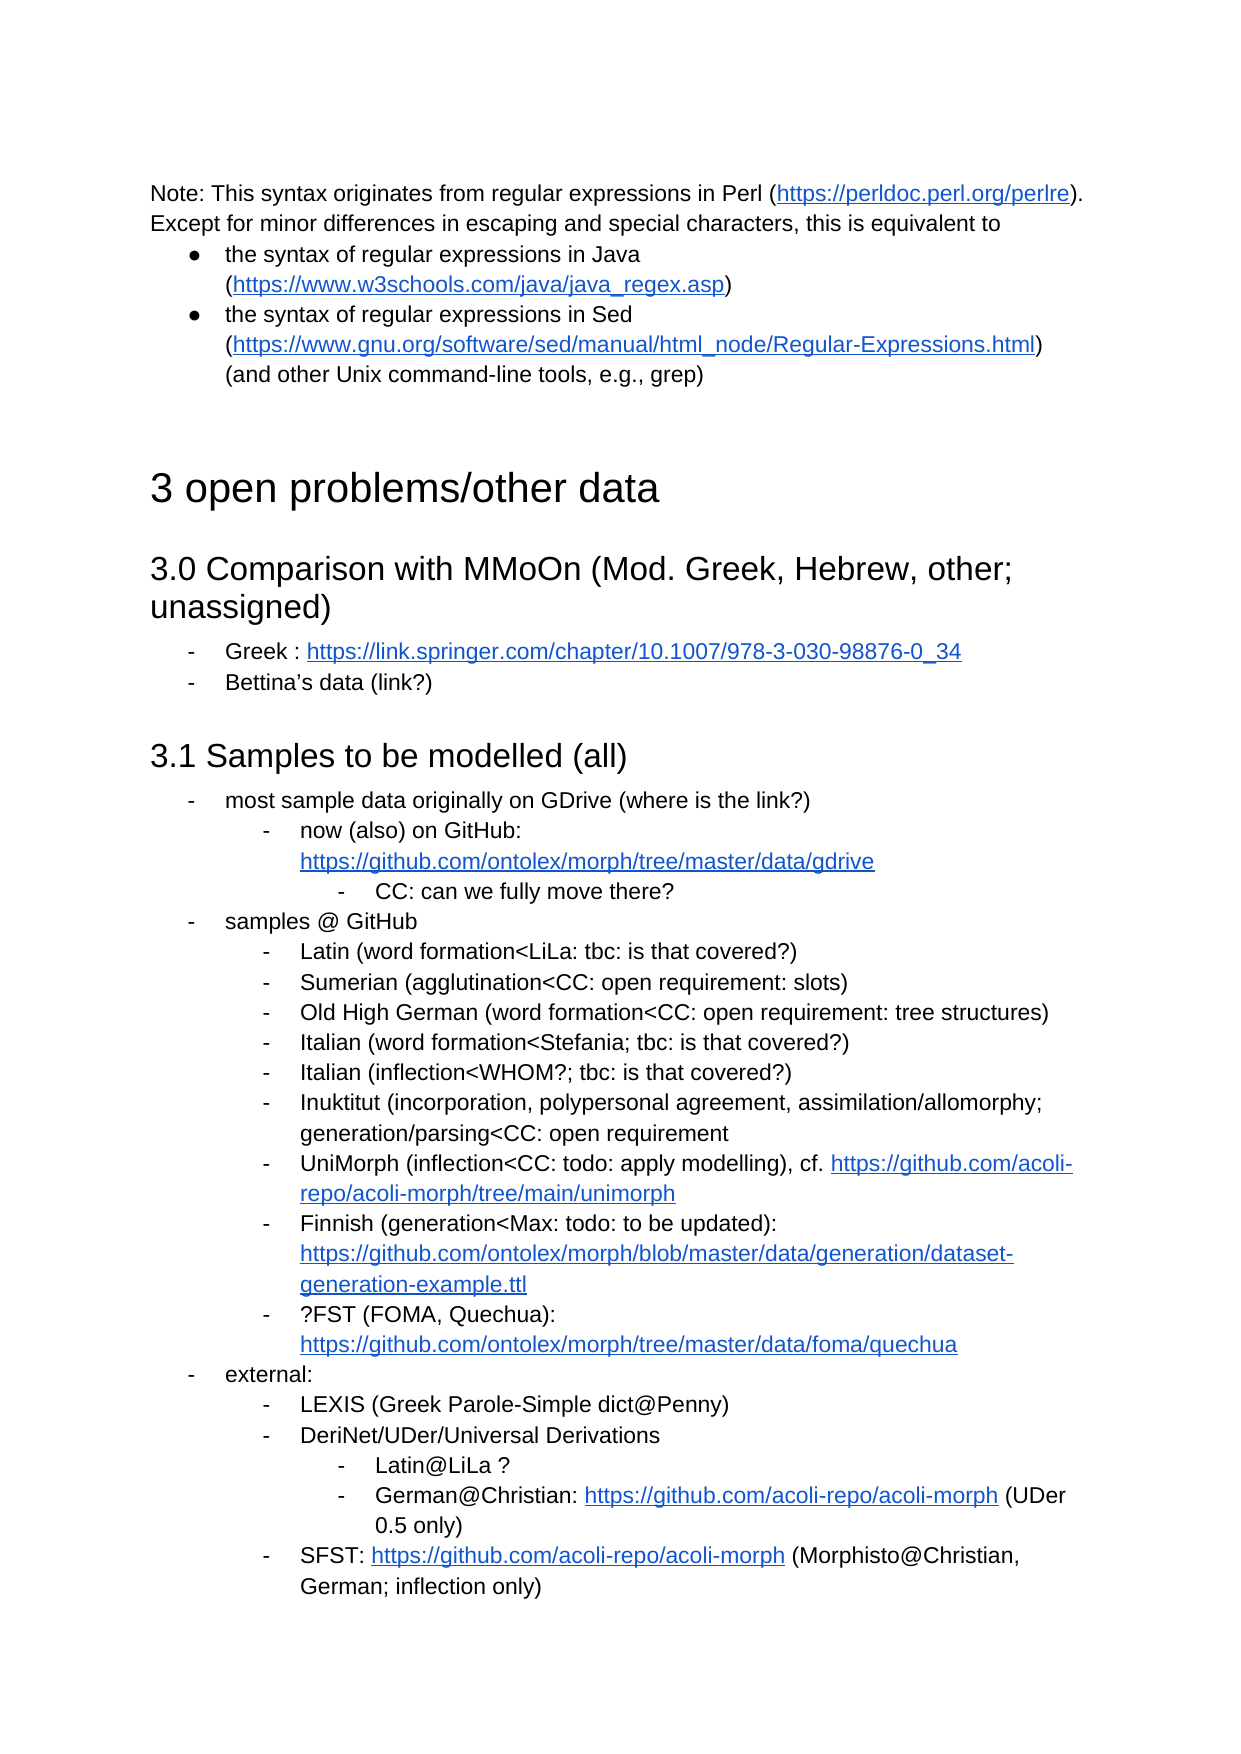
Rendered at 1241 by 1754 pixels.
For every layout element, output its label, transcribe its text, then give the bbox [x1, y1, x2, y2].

text Note: This syntax originates from regular expressions in Perl (https://perldoc.perl.org/perlre). [150, 180, 1090, 207]
subtitle 3.0 Comparison with MMoOn (Mod. Greek, Hebrew, other; unassigned) [150, 549, 1090, 626]
list samples @ GitHub [187, 908, 1090, 934]
list Inuktitut (incorporation, polypersonal agreement, assimilation/allomorphy; generation/parsing<CC: open requirement [262, 1089, 1090, 1146]
list UniMorph (inflection<CC: todo: apply modelling), cf. https://github.com/acoli-repo/acoli-morph/tree/main/unimorph [262, 1150, 1090, 1206]
list German@Christian: https://github.com/acoli-repo/acoli-morph (UDer 0.5 only) [337, 1482, 1090, 1538]
subtitle 3 open problems/other data [150, 463, 1090, 511]
list DeriNet/UDer/Universal Derivations [262, 1422, 1090, 1448]
list Finnish (generation<Max: todo: to be updated): https://github.com/ontolex/morph/blob/master/data/generation/dataset-generation-example.ttl [262, 1210, 1090, 1297]
list the syntax of regular expressions in Sed (https://www.gnu.org/software/sed/manual/html_node/Regular-Expressions.html) (and other Unix command-line tools, e.g., grep) [187, 301, 1090, 388]
list Greek : https://link.springer.com/chapter/10.1007/978-3-030-98876-0_34 [187, 638, 1090, 665]
list Bettina’s data (link?) [187, 668, 1090, 695]
list the syntax of regular expressions in Java (https://www.w3schools.com/java/java_regex.asp) [187, 241, 1090, 297]
list most sample data originally on GDrive (where is the link?) [187, 787, 1090, 813]
list Latin@LiLa ? [337, 1452, 1090, 1478]
list SFST: https://github.com/acoli-repo/acoli-morph (Morphisto@Christian, German; inflection only) [262, 1542, 1090, 1599]
list external: [187, 1361, 1090, 1387]
list Latin (word formation<LiLa: tbc: is that covered?) [262, 938, 1090, 964]
text Except for minor differences in escaping and special characters, this is equivalent to [150, 210, 1090, 237]
list Sumerian (agglutination<CC: open requirement: slots) [262, 968, 1090, 995]
list CC: can we fully move there? [337, 878, 1090, 904]
list now (also) on GitHub: https://github.com/ontolex/morph/tree/master/data/gdrive [262, 817, 1090, 874]
list LEXIS (Greek Parole-Simple dict@Penny) [262, 1391, 1090, 1418]
list Italian (inflection<WHOM?; tbc: is that covered?) [262, 1059, 1090, 1085]
list ?FST (FOMA, Quechua): https://github.com/ontolex/morph/tree/master/data/foma/quechua [262, 1301, 1090, 1357]
list Old High German (word formation<CC: open requirement: tree structures) [262, 999, 1090, 1025]
subtitle 3.1 Samples to be modelled (all) [150, 736, 1090, 775]
list Italian (word formation<Stefania; tbc: is that covered?) [262, 1029, 1090, 1055]
